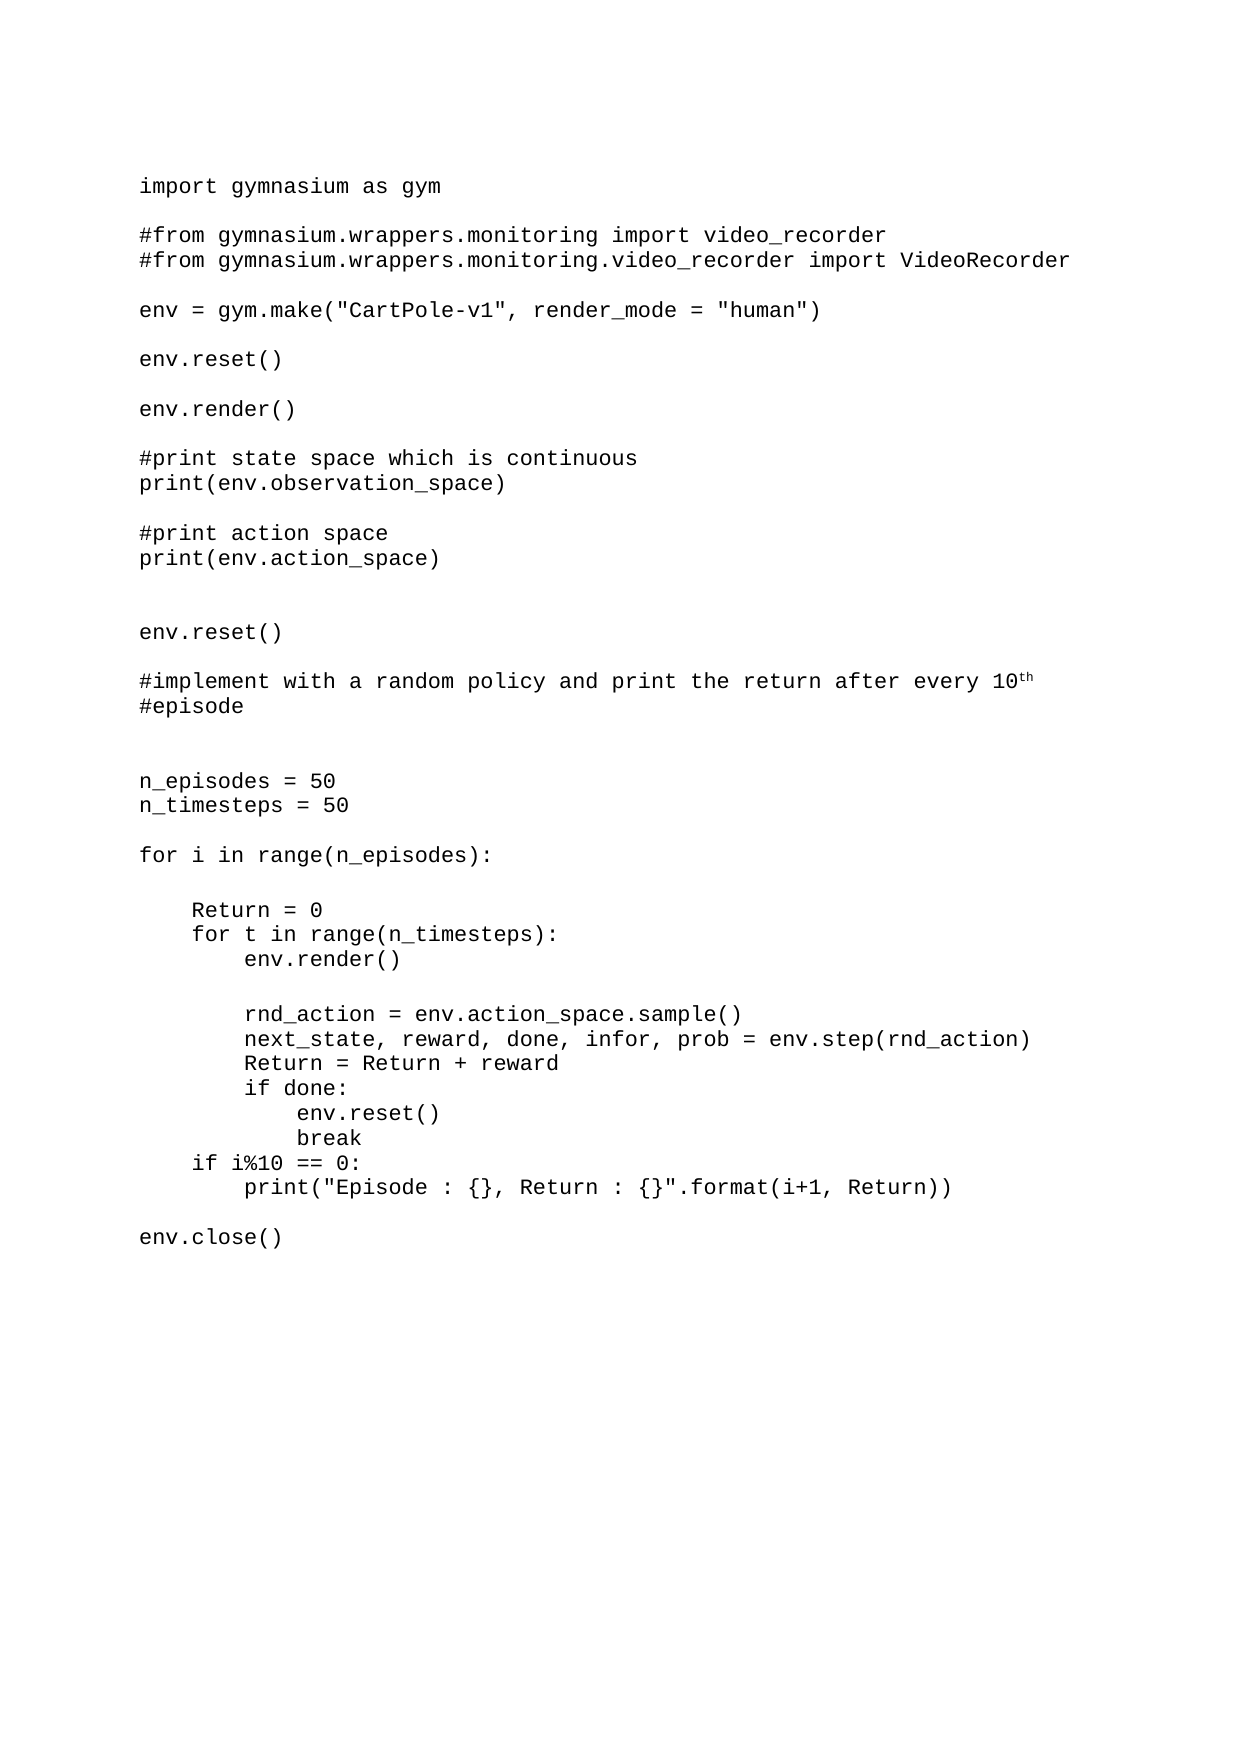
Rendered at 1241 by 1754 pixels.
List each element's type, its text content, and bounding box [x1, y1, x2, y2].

text print("Episode : {}, Return : {}".format(i+1, Return)) [139, 1176, 1101, 1201]
text env.render() [139, 948, 1101, 973]
text env.render() [139, 398, 1101, 423]
text for t in range(n_timesteps): [139, 923, 1101, 948]
text print(env.action_space) [139, 547, 1101, 571]
text #from gymnasium.wrappers.monitoring import video_recorder [139, 224, 1101, 249]
text env.reset() [139, 348, 1101, 373]
text env.reset() [139, 621, 1101, 646]
text env.reset() [139, 1102, 1101, 1127]
text if i%10 == 0: [139, 1152, 1101, 1176]
text break [139, 1127, 1101, 1152]
text env.close() [139, 1226, 1101, 1251]
text #episode [139, 695, 1101, 720]
text Return = Return + reward [139, 1052, 1101, 1077]
text #from gymnasium.wrappers.monitoring.video_recorder import VideoRecorder [139, 249, 1101, 274]
text env = gym.make("CartPole-v1", render_mode = "human") [139, 299, 1101, 323]
text #print action space [139, 522, 1101, 547]
text if done: [139, 1077, 1101, 1102]
text print(env.observation_space) [139, 472, 1101, 497]
text rnd_action = env.action_space.sample() [139, 1003, 1101, 1028]
text for i in range(n_episodes): [139, 844, 1101, 869]
text n_timesteps = 50 [139, 794, 1101, 819]
text import gymnasium as gym [139, 175, 1101, 199]
text #print state space which is continuous [139, 447, 1101, 472]
text n_episodes = 50 [139, 770, 1101, 794]
text Return = 0 [139, 899, 1101, 923]
text next_state, reward, done, infor, prob = env.step(rnd_action) [139, 1028, 1101, 1052]
text #implement with a random policy and print the return after every 10th [139, 671, 1101, 695]
